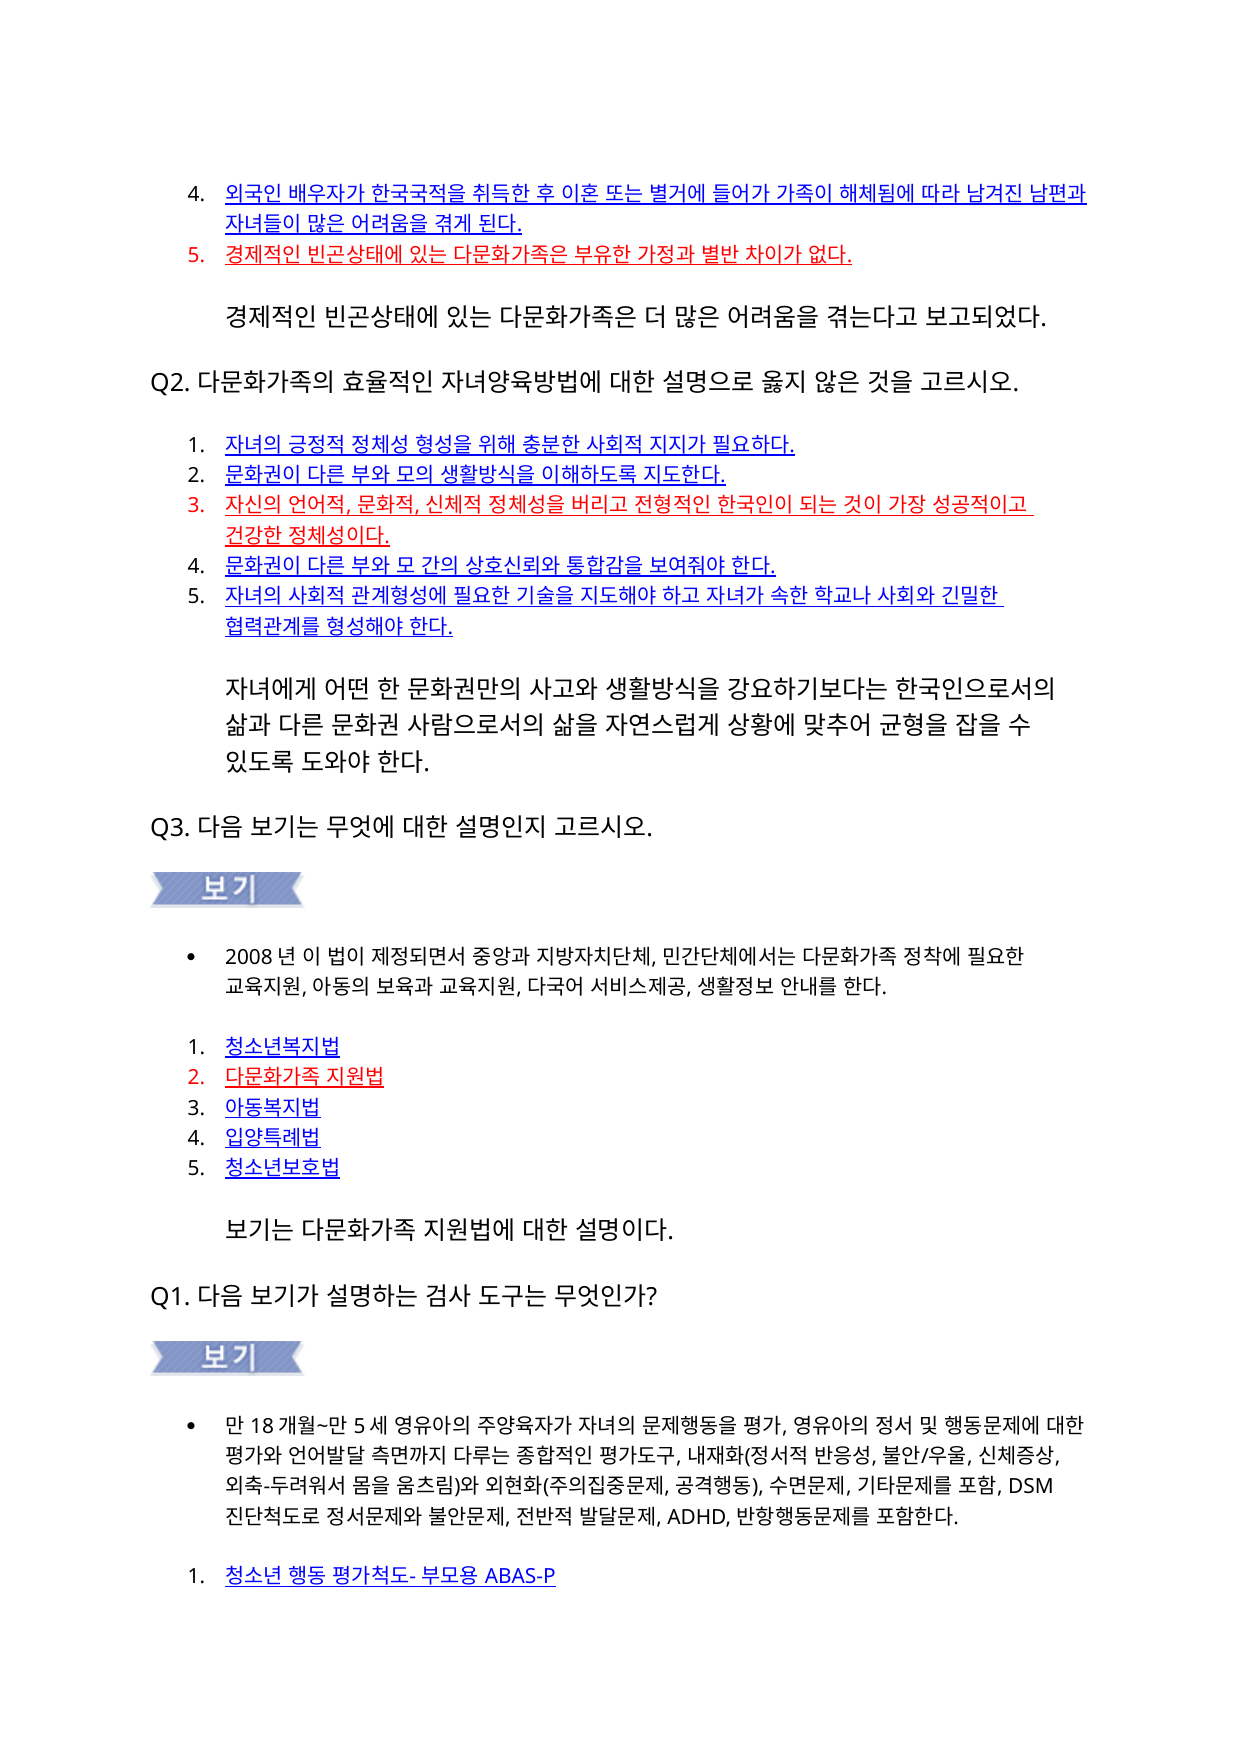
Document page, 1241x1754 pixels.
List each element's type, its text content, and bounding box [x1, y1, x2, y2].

text Q3. 다음 보기는 무엇에 대한 설명인지 고르시오. [150, 807, 1090, 844]
text 보기는 다문화가족 지원법에 대한 설명이다. [225, 1211, 1090, 1247]
text 경제적인 빈곤상태에 있는 다문화가족은 더 많은 어려움을 겪는다고 보고되었다. [225, 297, 1090, 333]
list 경제적인 빈곤상태에 있는 다문화가족은 부유한 가정과 별반 차이가 없다. [187, 238, 1090, 268]
list 문화권이 다른 부와 모 간의 상호신뢰와 통합감을 보여줘야 한다. [187, 549, 1090, 580]
list 자녀의 사회적 관계형성에 필요한 기술을 지도해야 하고 자녀가 속한 학교나 사회와 긴밀한 협력관계를 형성해야 한다. [187, 580, 1090, 640]
list 청소년복지법 [187, 1030, 1090, 1060]
list 만 18개월~만 5세 영유아의 주양육자가 자녀의 문제행동을 평가, 영유아의 정서 및 행동문제에 대한 평가와 언어발달 측면까지 다루는 종합적인 평가도구, 내재화(정서적 반응성, 불안/우울, 신체증상, 외축-두려워서 몸을 움츠림)와 외현화(주의집중문제, 공격행동), 수면문제, 기타문제를 포함, DSM 진단척도로 정서문제와 불안문제, 전반적 발달문제, ADHD, 반항행동문제를 포함한다. [187, 1409, 1090, 1530]
list 입양특례법 [187, 1121, 1090, 1151]
list 문화권이 다른 부와 모의 생활방식을 이해하도록 지도한다. [187, 458, 1090, 489]
list 청소년 행동 평가척도- 부모용 ABAS-P [187, 1559, 1090, 1590]
list 자신의 언어적, 문화적, 신체적 정체성을 버리고 전형적인 한국인이 되는 것이 가장 성공적이고 건강한 정체성이다. [187, 489, 1090, 549]
picture [150, 1341, 305, 1376]
list 다문화가족 지원법 [187, 1060, 1090, 1091]
list 청소년보호법 [187, 1151, 1090, 1182]
text 자녀에게 어떤 한 문화권만의 사고와 생활방식을 강요하기보다는 한국인으로서의 삶과 다른 문화권 사람으로서의 삶을 자연스럽게 상황에 맞추어 균형을 잡을 수 있도록 도와야 한다. [225, 669, 1090, 778]
list 아동복지법 [187, 1091, 1090, 1121]
list 2008년 이 법이 제정되면서 중앙과 지방자치단체, 민간단체에서는 다문화가족 정착에 필요한 교육지원, 아동의 보육과 교육지원, 다국어 서비스제공, 생활정보 안내를 한다. [187, 940, 1090, 1001]
text Q1. 다음 보기가 설명하는 검사 도구는 무엇인가? [150, 1276, 1090, 1312]
text Q2. 다문화가족의 효율적인 자녀양육방법에 대한 설명으로 옳지 않은 것을 고르시오. [150, 363, 1090, 399]
list 자녀의 긍정적 정체성 형성을 위해 충분한 사회적 지지가 필요하다. [187, 428, 1090, 458]
list 외국인 배우자가 한국국적을 취득한 후 이혼 또는 별거에 들어가 가족이 해체됨에 따라 남겨진 남편과 자녀들이 많은 어려움을 겪게 된다. [187, 177, 1090, 238]
picture [150, 872, 305, 908]
